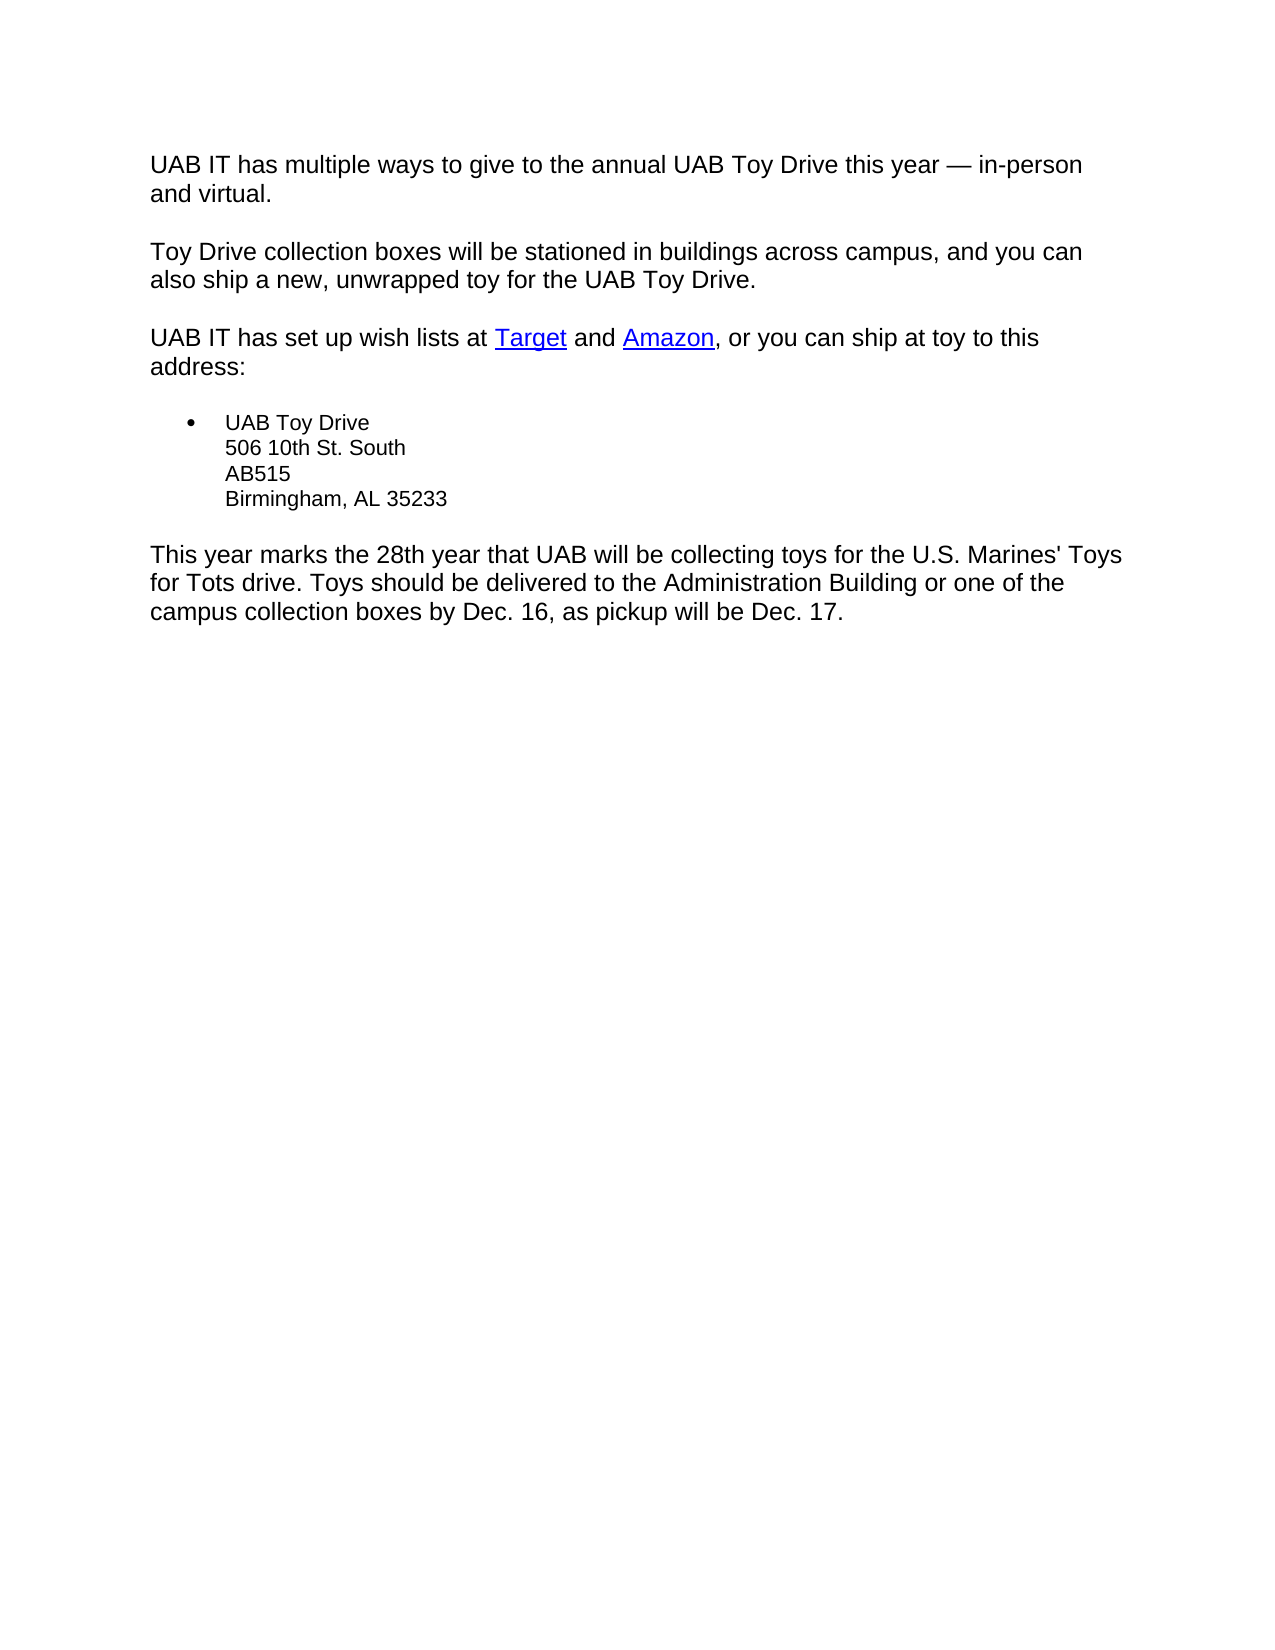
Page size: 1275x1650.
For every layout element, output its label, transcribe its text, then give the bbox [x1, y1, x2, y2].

list UAB Toy Drive 506 10th St. South AB515 Birmingham, AL 35233 [187, 410, 1125, 511]
text UAB IT has multiple ways to give to the annual UAB Toy Drive this year — in-person and virtual. [150, 150, 1125, 207]
text This year marks the 28th year that UAB will be collecting toys for the U.S. Marines' Toys for Tots drive. Toys should be delivered to the Administration Building or one of the campus collection boxes by Dec. 16, as pickup will be Dec. 17. [150, 539, 1125, 626]
text UAB IT has set up wish lists at Target and Amazon, or you can ship at toy to this address: [150, 323, 1125, 381]
text Toy Drive collection boxes will be stationed in buildings across campus, and you can also ship a new, unwrapped toy for the UAB Toy Drive. [150, 237, 1125, 294]
